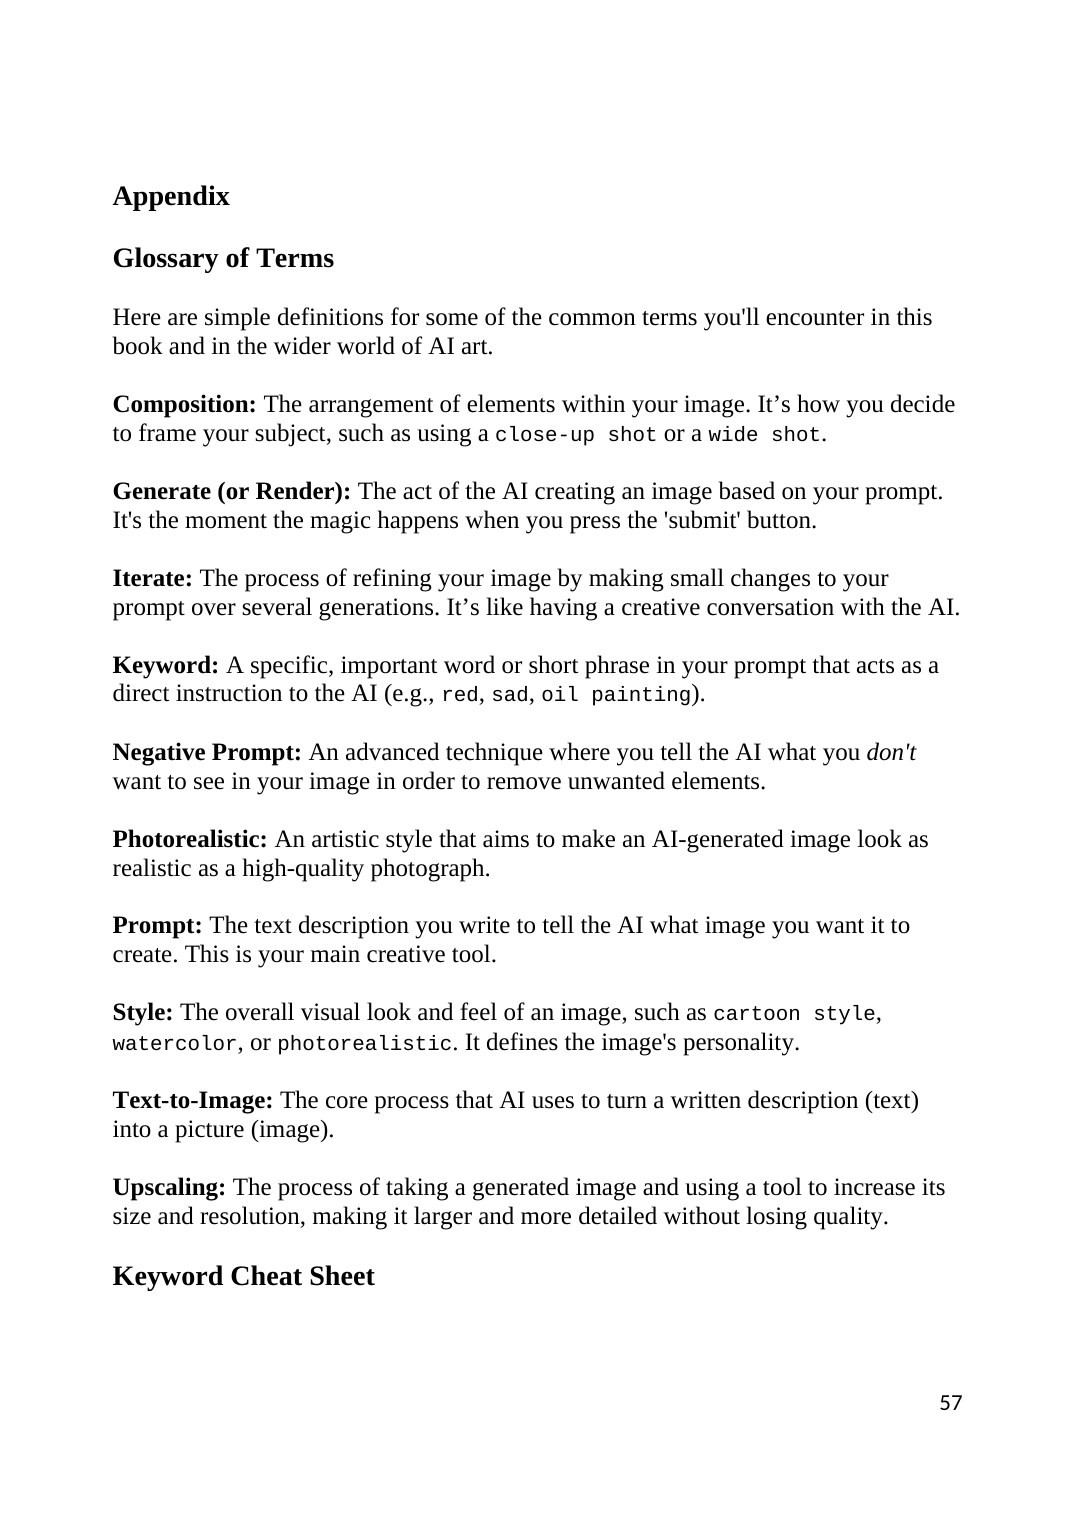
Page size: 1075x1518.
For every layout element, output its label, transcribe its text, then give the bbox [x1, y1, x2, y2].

text Negative Prompt: An advanced technique where you tell the AI what you don't want to see in your image in order to remove unwanted elements. [112, 737, 962, 795]
text Appendix [112, 179, 962, 212]
text Upscaling: The process of taking a generated image and using a tool to increase its size and resolution, making it larger and more detailed without losing quality. [112, 1172, 962, 1230]
text Composition: The arrangement of elements within your image. It’s how you decide to frame your subject, such as using a close-up shot or a wide shot. [112, 389, 962, 447]
text Here are simple definitions for some of the common terms you'll encounter in this book and in the wider world of AI art. [112, 302, 962, 360]
text Keyword Cheat Sheet [112, 1259, 962, 1291]
text Text-to-Image: The core process that AI uses to turn a written description (text) into a picture (image). [112, 1086, 962, 1143]
text Photorealistic: An artistic style that aims to make an AI-generated image look as realistic as a high-quality photograph. [112, 824, 962, 881]
text Keyword: A specific, important word or short phrase in your prompt that acts as a direct instruction to the AI (e.g., red, sad, oil painting). [112, 650, 962, 708]
text Prompt: The text description you write to tell the AI what image you want it to create. This is your main creative tool. [112, 911, 962, 968]
text Iterate: The process of refining your image by making small changes to your prompt over several generations. It’s like having a creative conversation with the AI. [112, 563, 962, 621]
text Generate (or Render): The act of the AI creating an image based on your prompt. It's the moment the magic happens when you press the 'submit' button. [112, 476, 962, 534]
text Style: The overall visual look and feel of an image, such as cartoon style, watercolor, or photorealistic. It defines the image's personality. [112, 997, 962, 1056]
text Glossary of Terms [112, 241, 962, 273]
